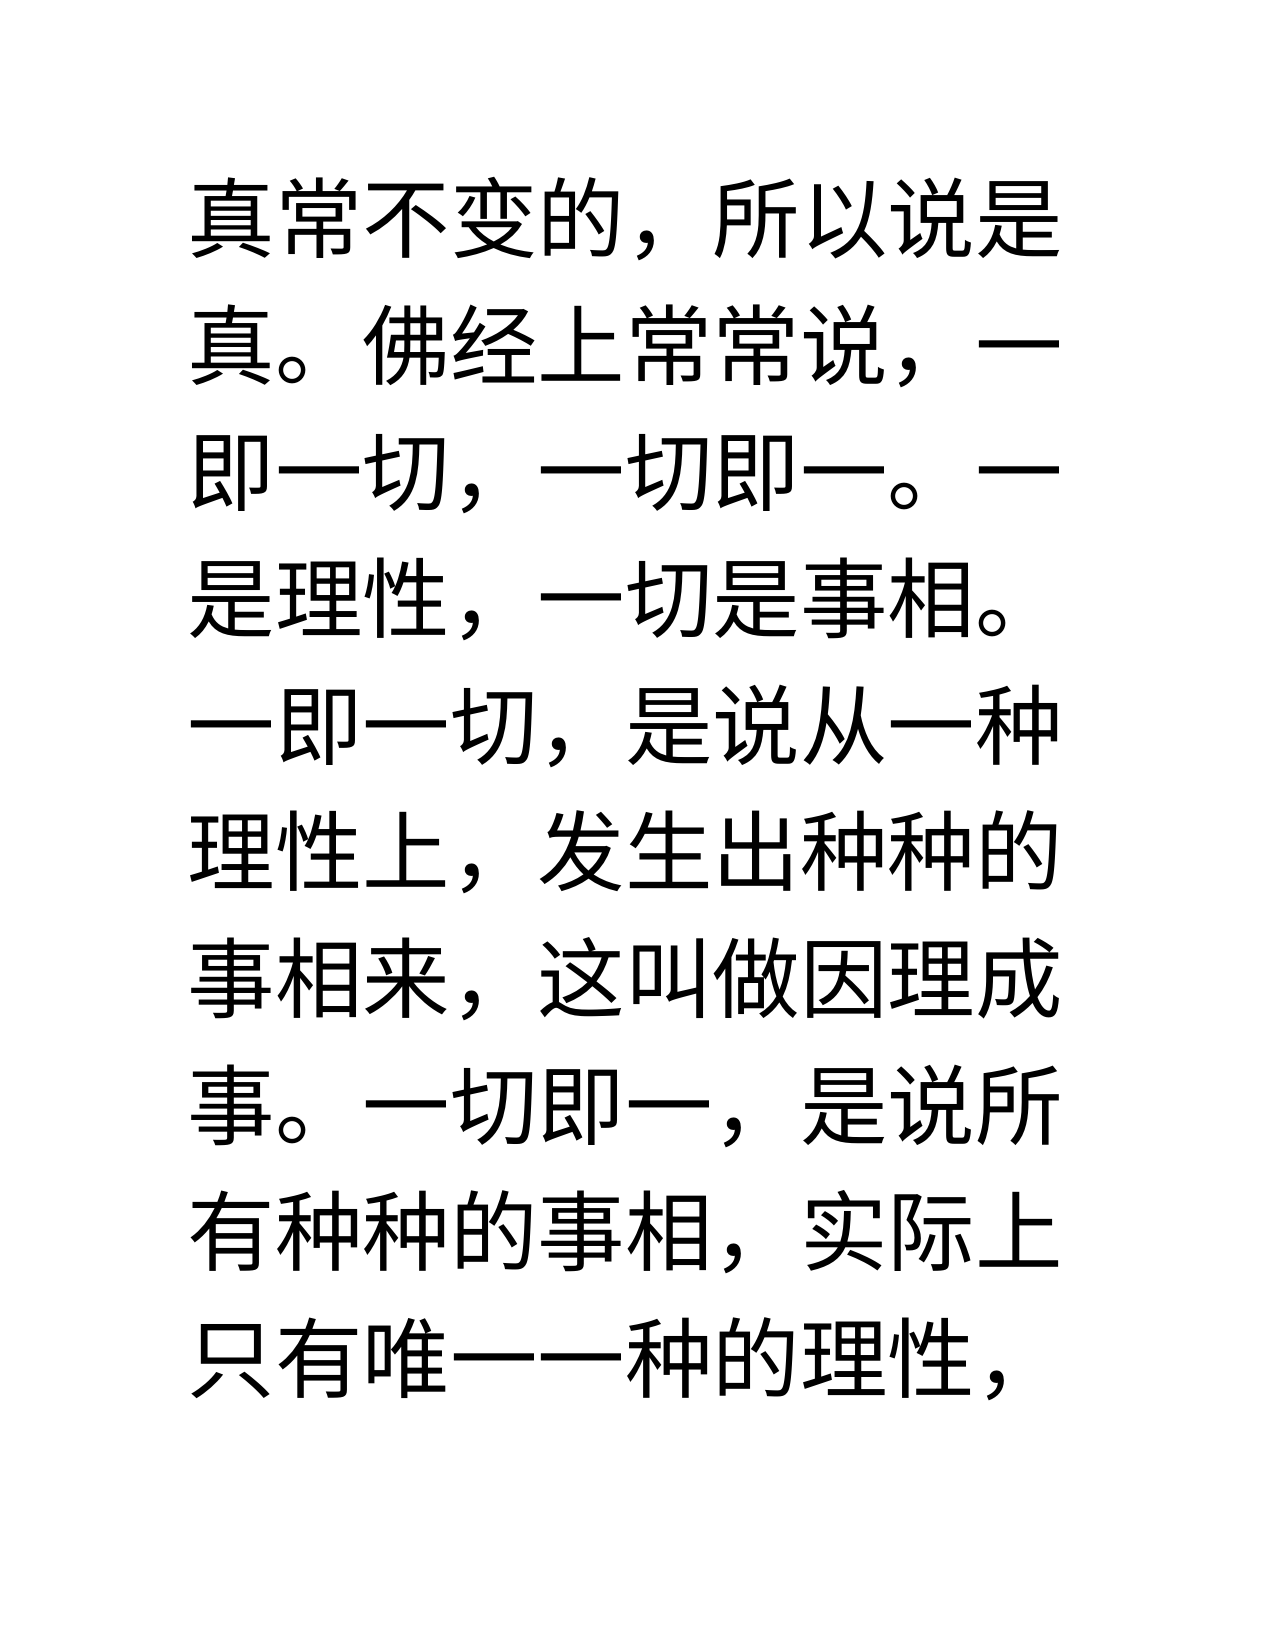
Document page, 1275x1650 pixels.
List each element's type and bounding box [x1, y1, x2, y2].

text [187, 150, 1087, 1417]
